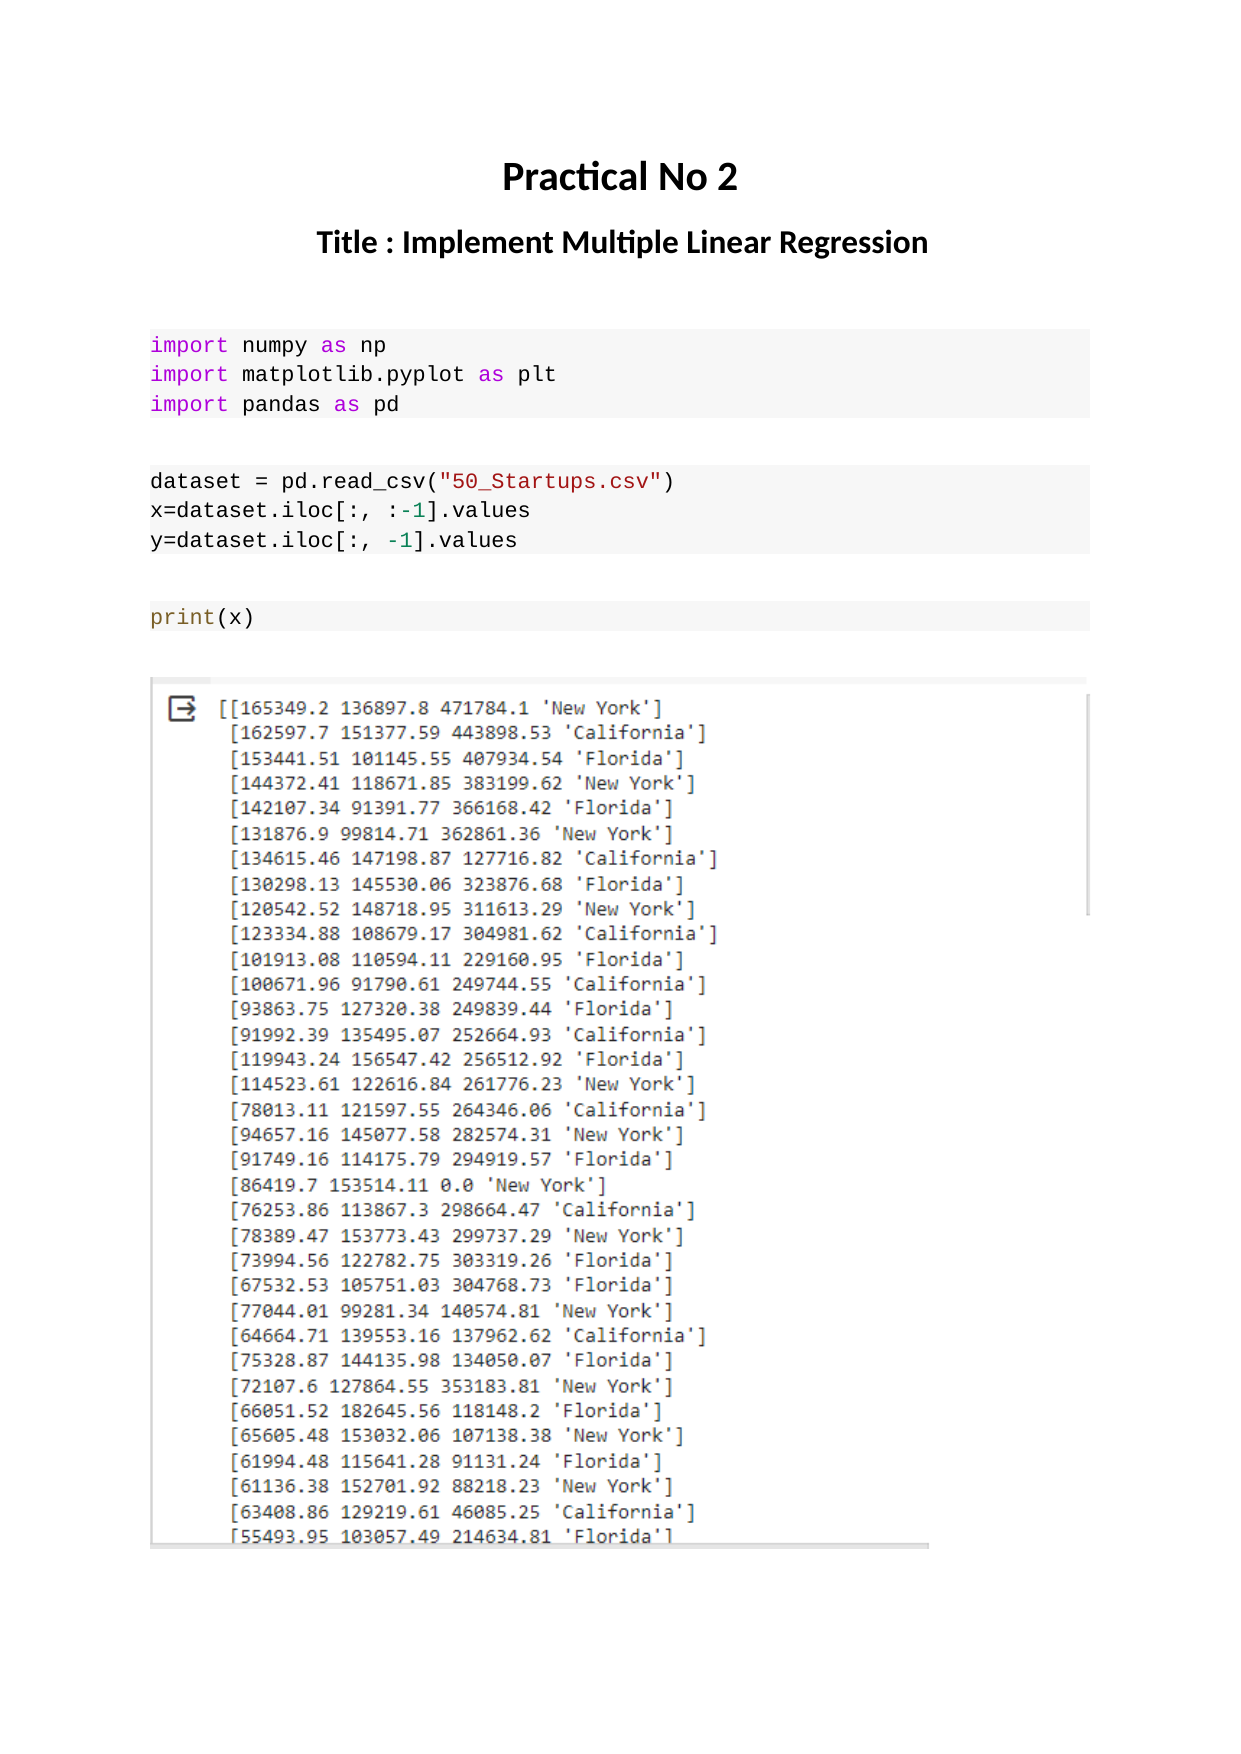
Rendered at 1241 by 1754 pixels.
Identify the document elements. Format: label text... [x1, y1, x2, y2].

picture [150, 677, 1091, 1549]
text dataset = pd.read_csv("50_Startups.csv") [150, 465, 1090, 495]
text Title : Implement Multiple Linear Regression [150, 222, 1090, 262]
text x=dataset.iloc[:, :-1].values [150, 495, 1090, 524]
text import pandas as pd [150, 388, 1090, 418]
text import numpy as np [150, 329, 1090, 359]
text Practical No 2 [150, 150, 1090, 201]
text import matplotlib.pyplot as plt [150, 359, 1090, 388]
text print(x) [150, 601, 1090, 631]
text y=dataset.iloc[:, -1].values [150, 524, 1090, 554]
